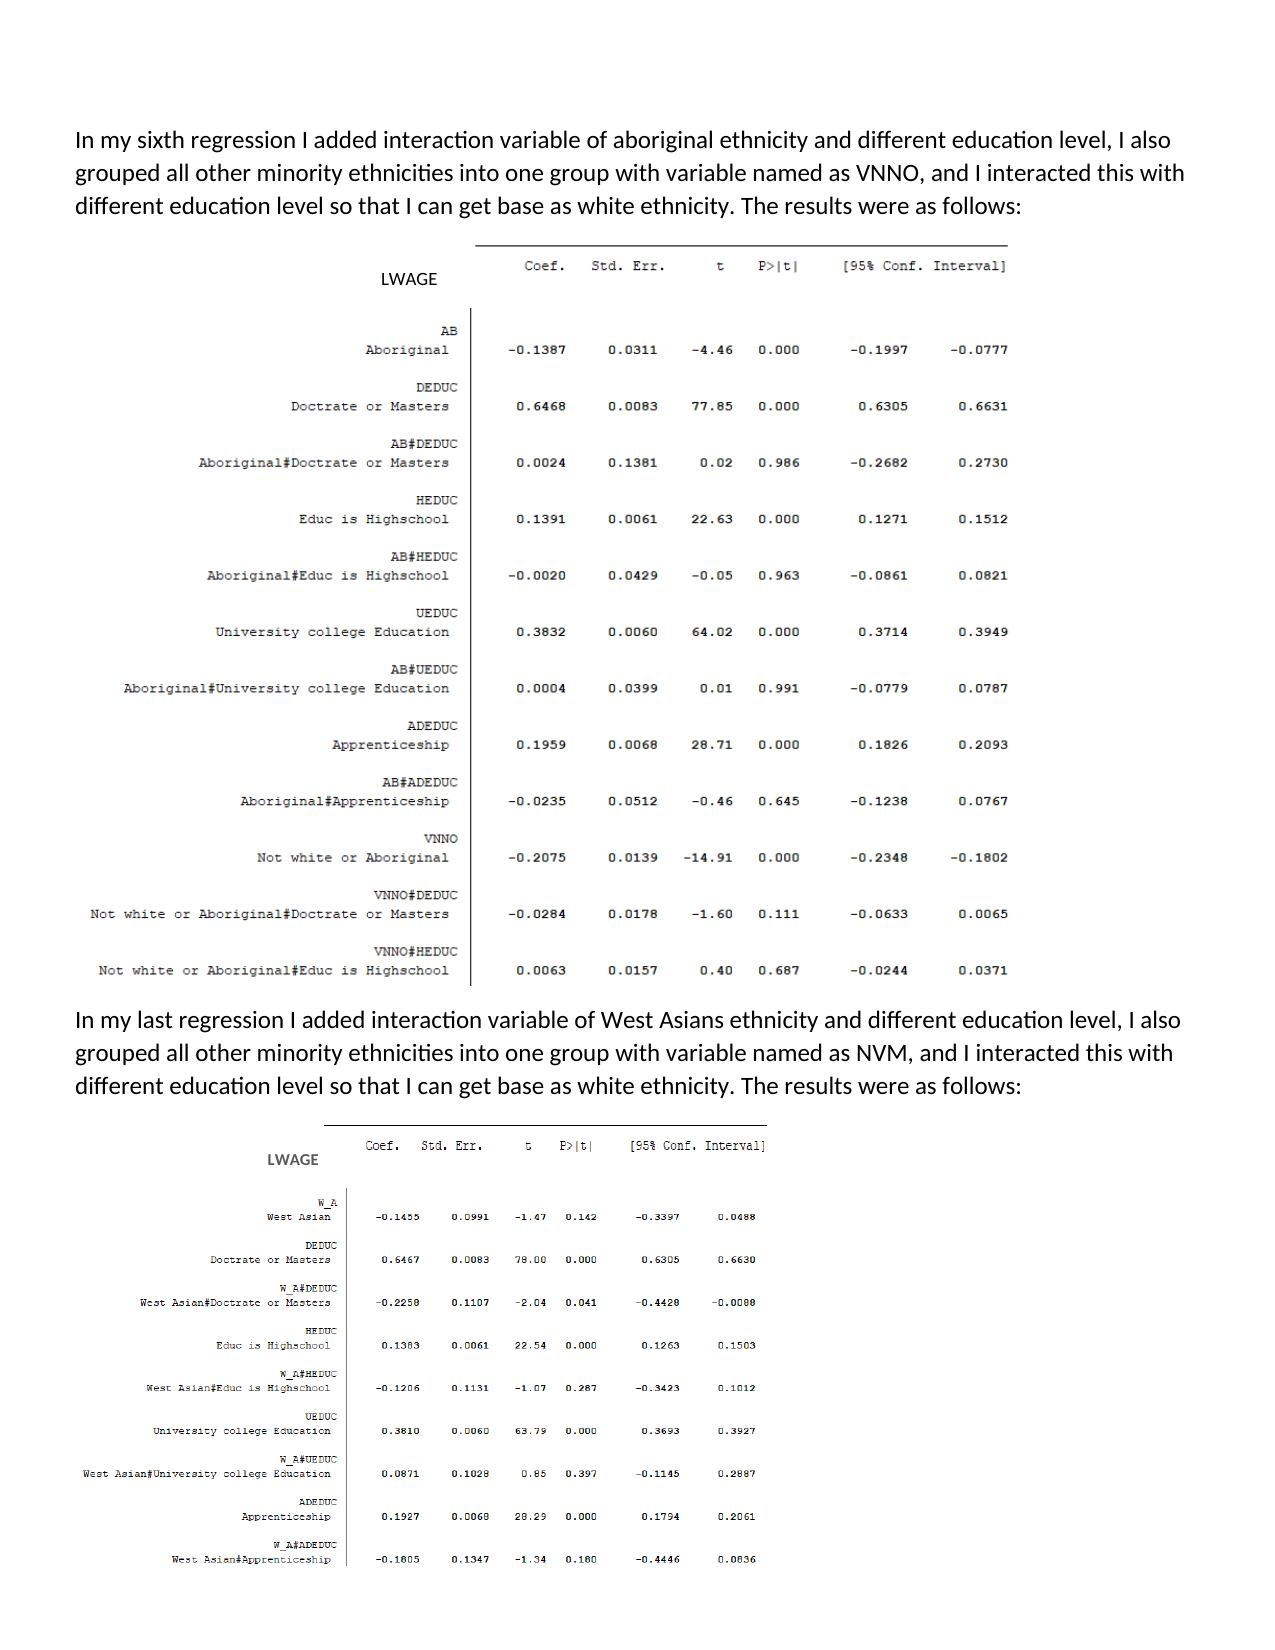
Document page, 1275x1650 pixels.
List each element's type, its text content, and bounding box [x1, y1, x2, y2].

picture [324, 1122, 770, 1166]
text In my last regression I added interaction variable of West Asians ethnicity and different education level, I also grouped all other minority ethnicities into one group with variable named as NVM, and I interacted this with different education level so that I can get base as white ethnicity. The results were as follows: [75, 1004, 1200, 1101]
picture [475, 242, 1012, 286]
picture [75, 1188, 768, 1566]
text In my sixth regression I added interaction variable of aboriginal ethnicity and different education level, I also grouped all other minority ethnicities into one group with variable named as VNNO, and I interacted this with different education level so that I can get base as white ethnicity. The results were as follows: [75, 124, 1200, 221]
picture [75, 308, 1025, 986]
